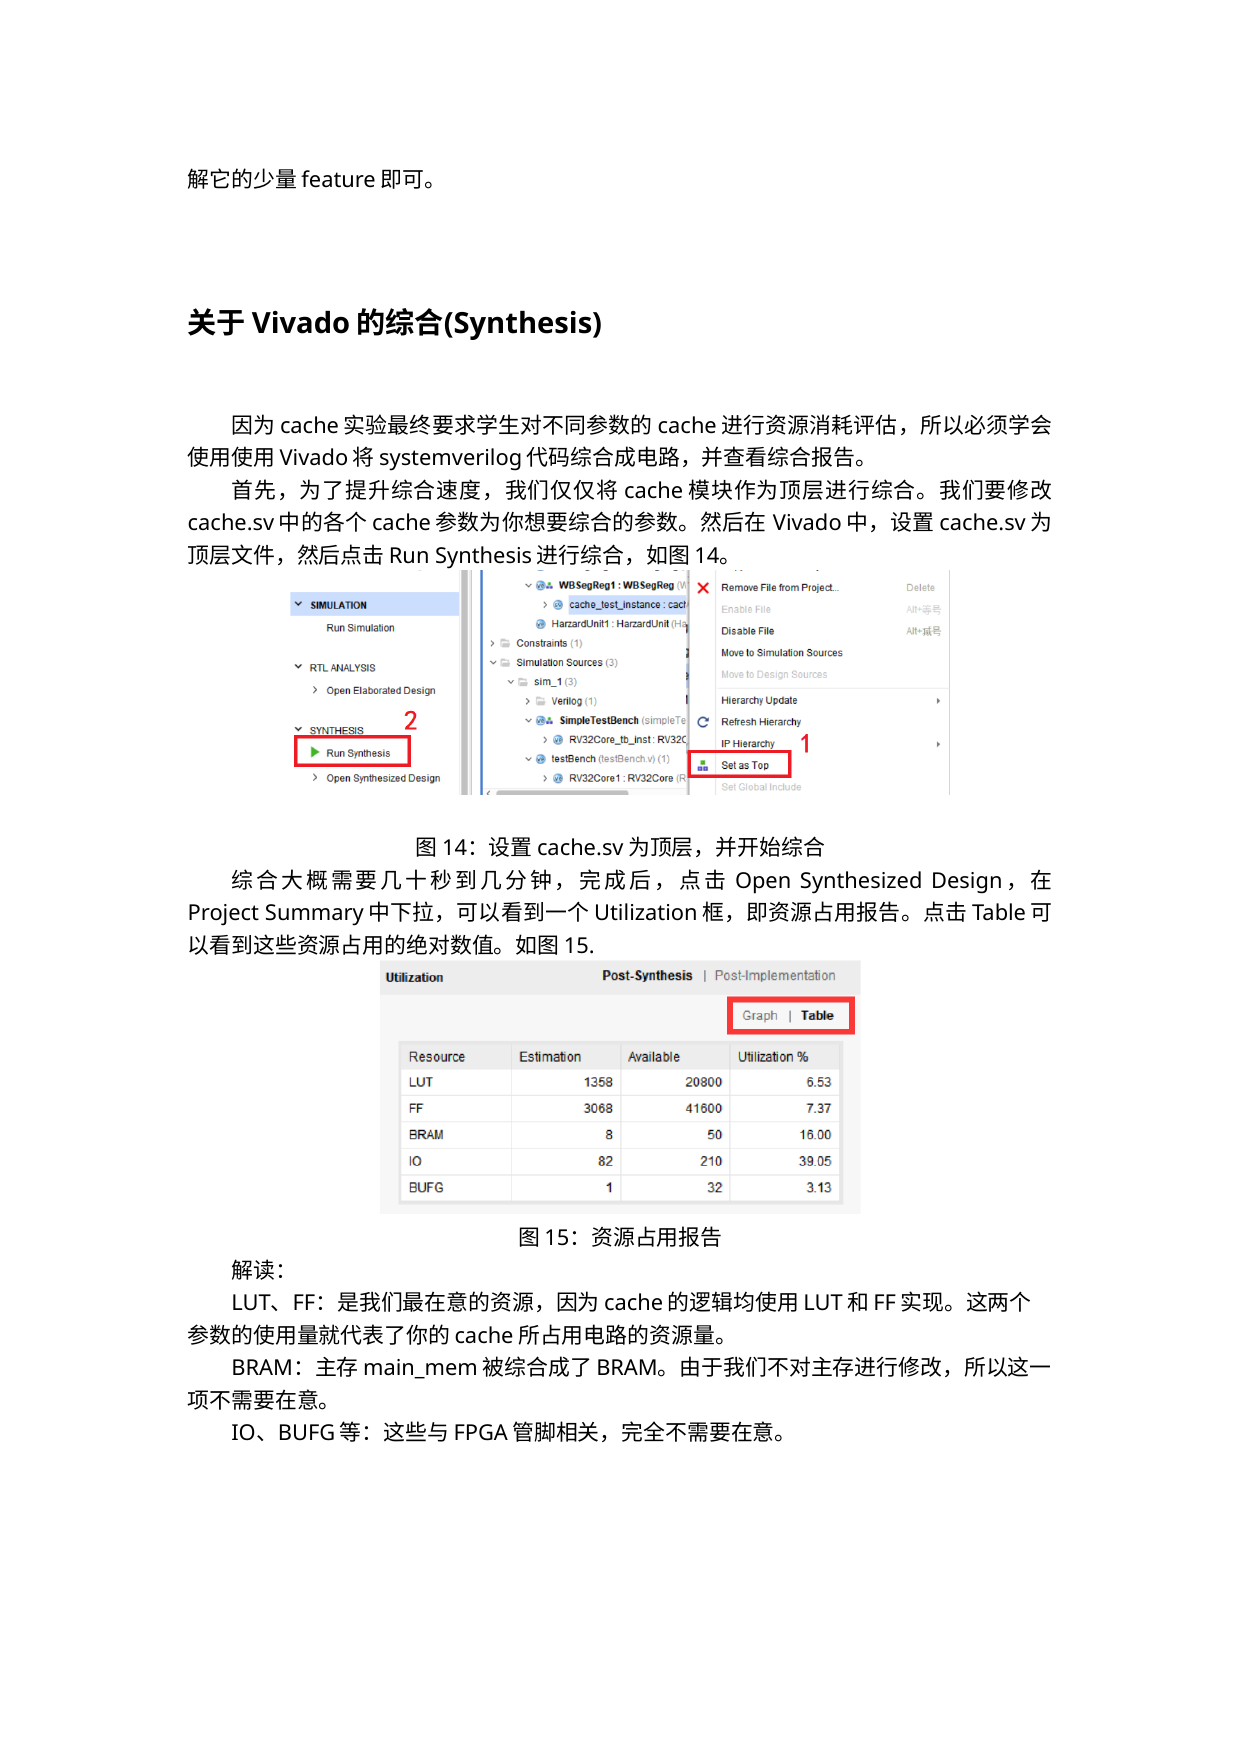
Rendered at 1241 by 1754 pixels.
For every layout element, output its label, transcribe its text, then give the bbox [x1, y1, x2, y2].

text IO、BUFG等：这些与FPGA管脚相关，完全不需要在意。 [187, 1415, 1053, 1447]
subtitle 关于Vivado的综合(Synthesis) [187, 289, 1053, 354]
picture [290, 570, 950, 798]
picture [379, 960, 861, 1214]
text 解读： [187, 1252, 1053, 1285]
text BRAM：主存main_mem被综合成了BRAM。由于我们不对主存进行修改，所以这一项不需要在意。 [187, 1350, 1053, 1415]
text 首先，为了提升综合速度，我们仅仅将cache模块作为顶层进行综合。我们要修改cache.sv中的各个cache参数为你想要综合的参数。然后在Vivado中，设置cache.sv为顶层文件，然后点击Run Synthesis进行综合，如图14。 [187, 472, 1053, 570]
text 因为cache实验最终要求学生对不同参数的cache进行资源消耗评估，所以必须学会使用使用Vivado将systemverilog代码综合成电路，并查看综合报告。 [187, 407, 1053, 472]
text 图14：设置cache.sv为顶层，并开始综合 [187, 830, 1053, 862]
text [187, 162, 1053, 194]
text 综合大概需要几十秒到几分钟，完成后，点击Open Synthesized Design，在Project Summary中下拉，可以看到一个Utilization框，即资源占用报告。点击Table可以看到这些资源占用的绝对数值。如图15. [187, 862, 1053, 960]
text 图15：资源占用报告 [187, 1220, 1053, 1252]
text LUT、FF：是我们最在意的资源，因为cache的逻辑均使用LUT和FF实现。这两个参数的使用量就代表了你的cache所占用电路的资源量。 [187, 1285, 1053, 1350]
